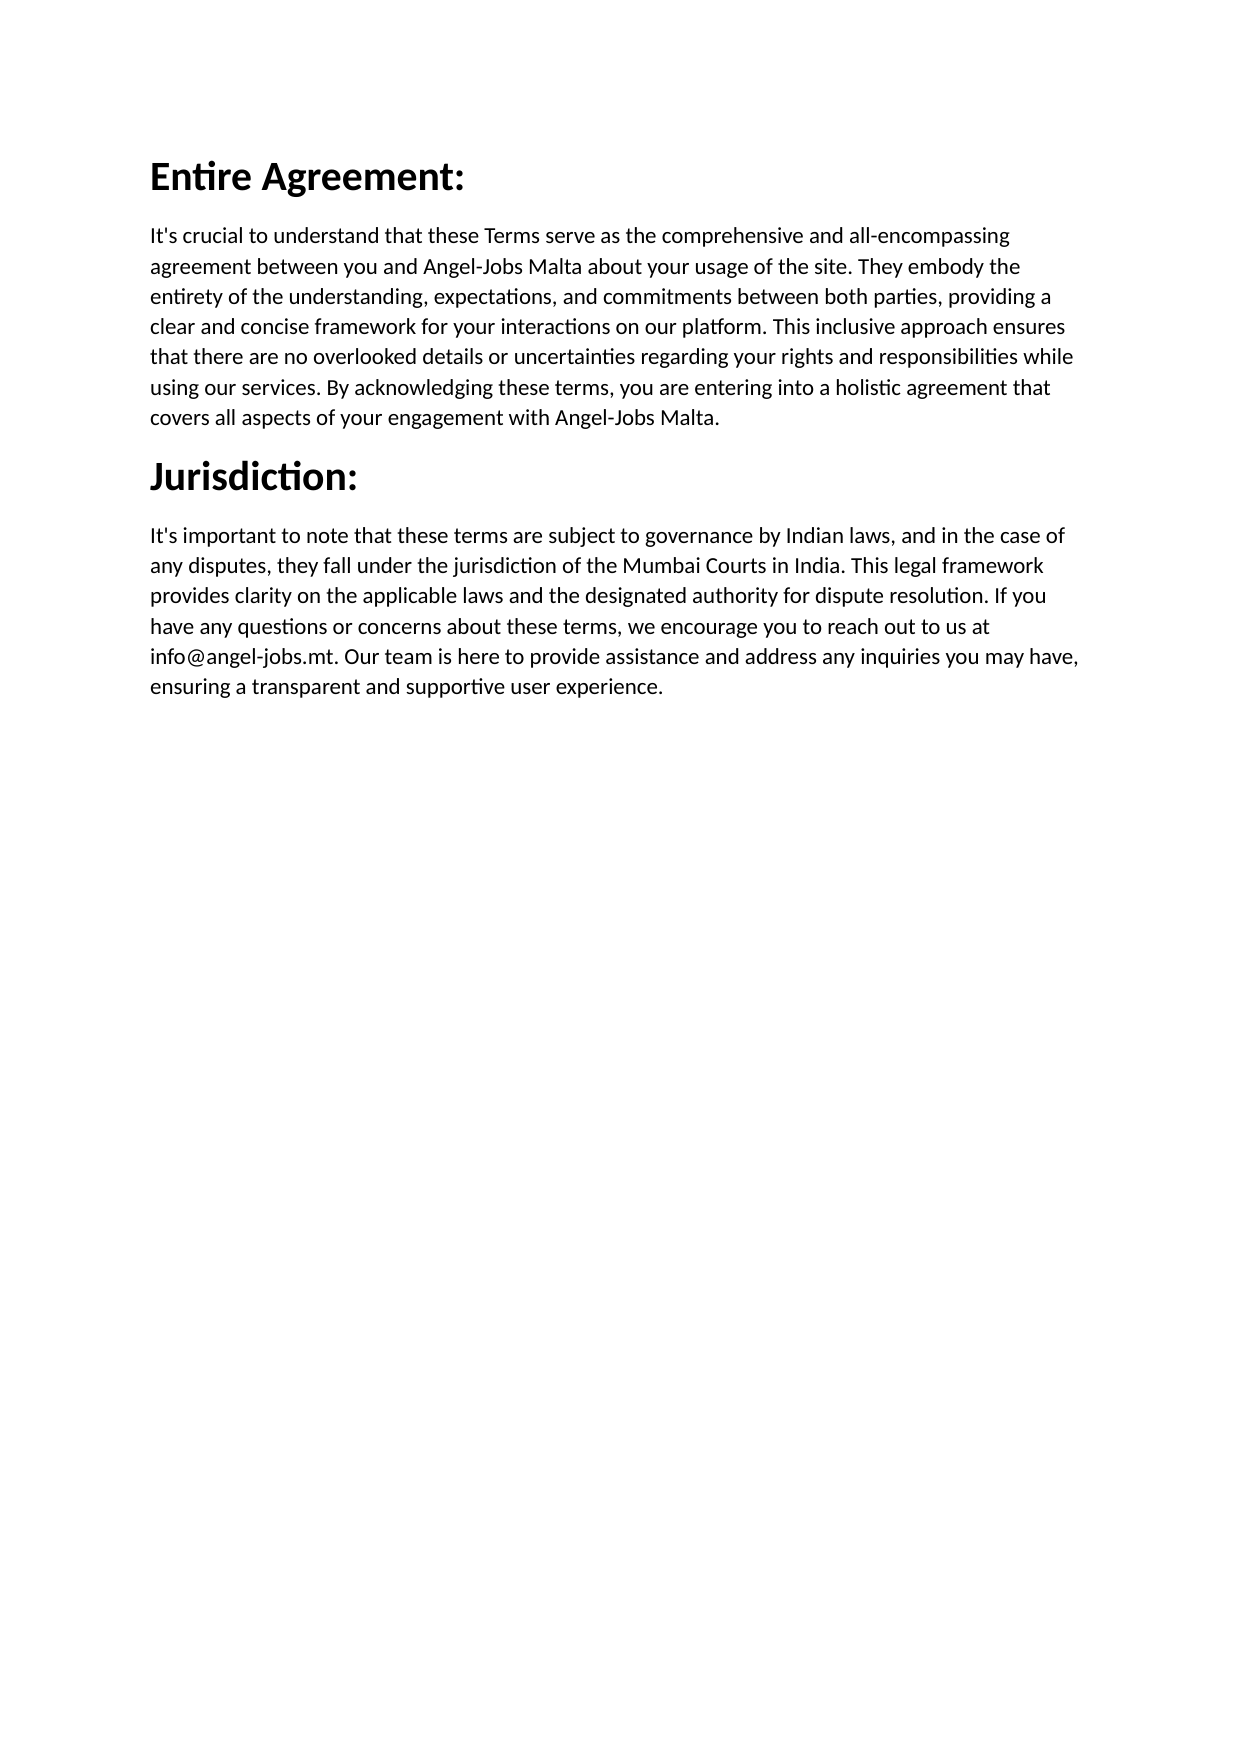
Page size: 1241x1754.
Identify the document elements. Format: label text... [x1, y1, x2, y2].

text It's important to note that these terms are subject to governance by Indian laws, and in the case of any disputes, they fall under the jurisdiction of the Mumbai Courts in India. This legal framework provides clarity on the applicable laws and the designated authority for dispute resolution. If you have any questions or concerns about these terms, we encourage you to reach out to us at info@angel-jobs.mt. Our team is here to provide assistance and address any inquiries you may have, ensuring a transparent and supportive user experience. [150, 521, 1090, 700]
text It's crucial to understand that these Terms serve as the comprehensive and all-encompassing agreement between you and Angel-Jobs Malta about your usage of the site. They embody the entirety of the understanding, expectations, and commitments between both parties, providing a clear and concise framework for your interactions on our platform. This inclusive approach ensures that there are no overlooked details or uncertainties regarding your rights and responsibilities while using our services. By acknowledging these terms, you are entering into a holistic agreement that covers all aspects of your engagement with Angel-Jobs Malta. [150, 222, 1090, 431]
text Jurisdiction: [150, 450, 1090, 501]
text Entire Agreement: [150, 150, 1090, 201]
